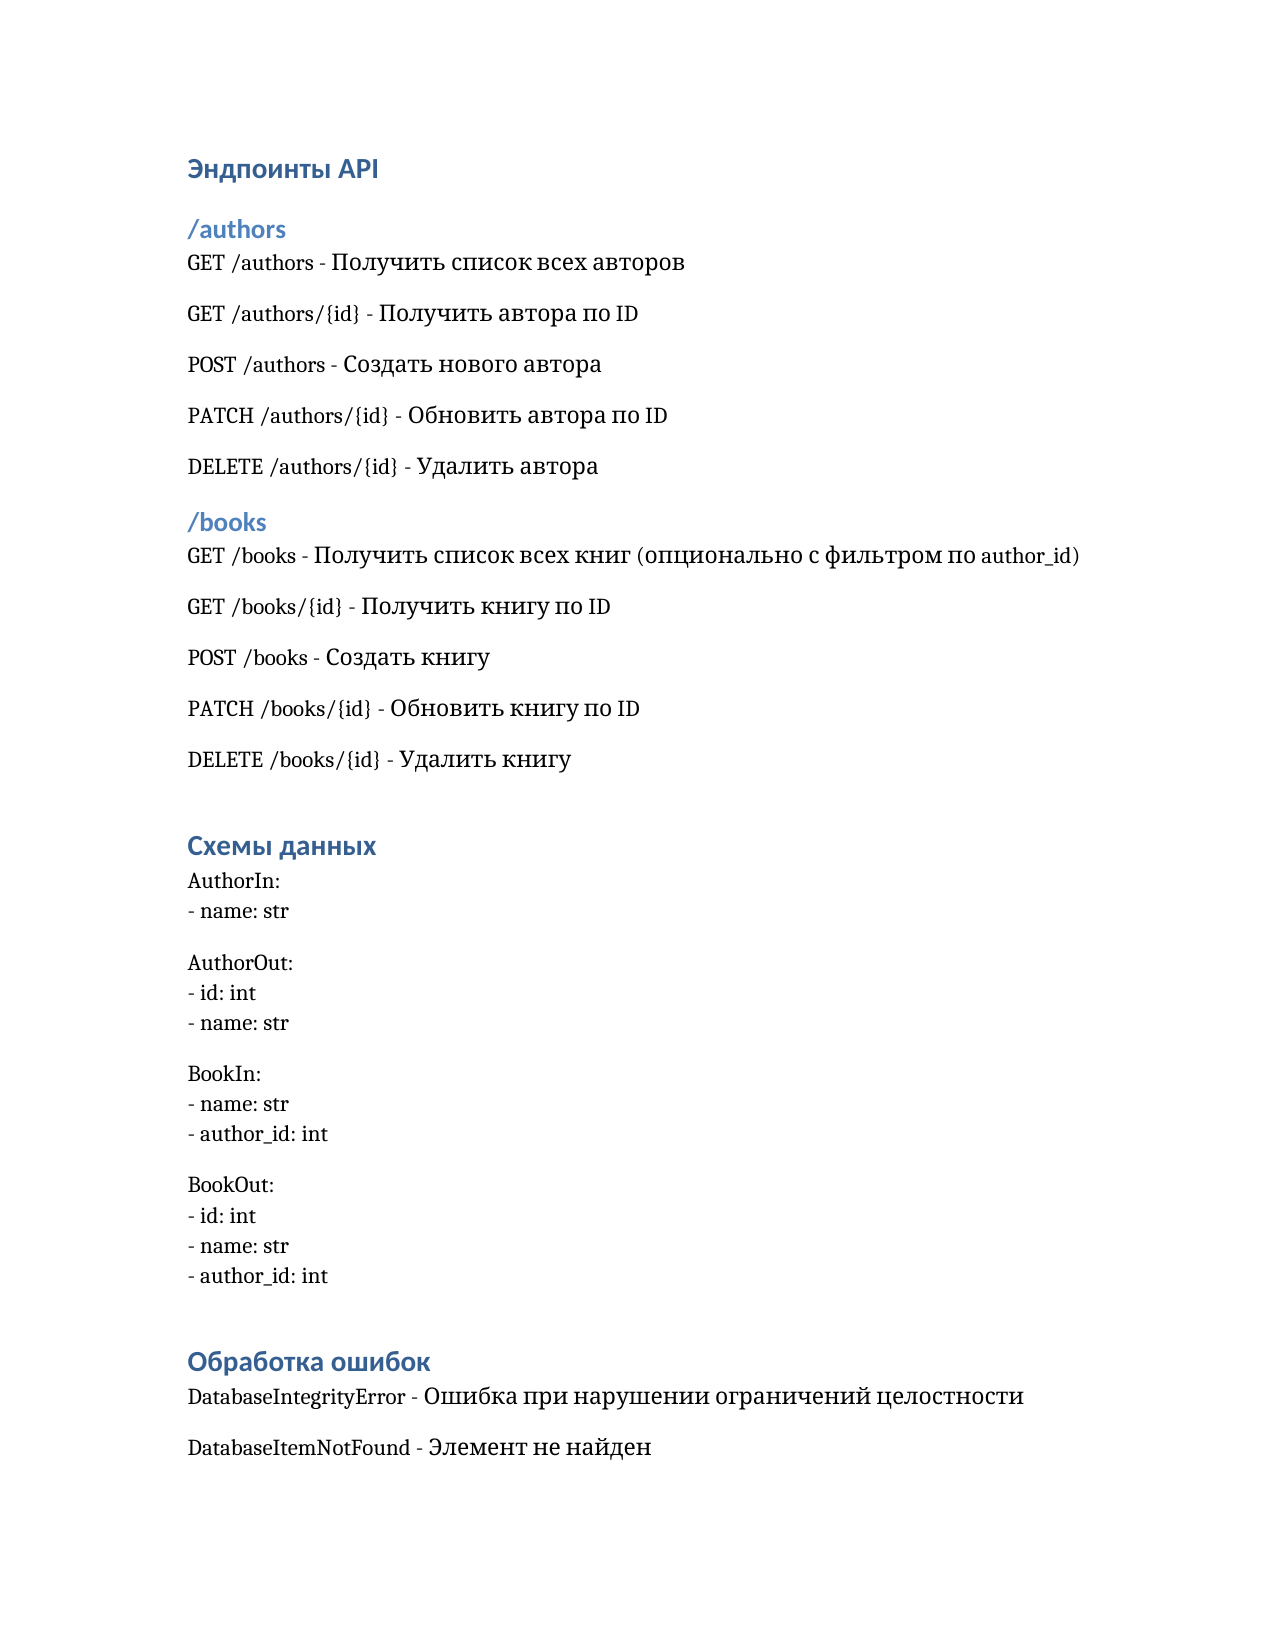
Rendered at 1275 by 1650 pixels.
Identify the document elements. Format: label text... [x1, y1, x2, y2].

subtitle Эндпоинты API [187, 150, 1087, 186]
subtitle /books [187, 505, 1087, 538]
text AuthorIn: - name: str [187, 868, 1087, 925]
text POST /authors - Создать нового автора [187, 352, 1087, 378]
text DELETE /books/{id} - Удалить книгу [187, 747, 1087, 773]
text POST /books - Создать книгу [187, 645, 1087, 671]
text DatabaseItemNotFound - Элемент не найден [187, 1435, 1087, 1461]
subtitle /authors [187, 212, 1087, 245]
text PATCH /authors/{id} - Обновить автора по ID [187, 403, 1087, 429]
text GET /books/{id} - Получить книгу по ID [187, 594, 1087, 620]
text DELETE /authors/{id} - Удалить автора [187, 454, 1087, 480]
text GET /authors/{id} - Получить автора по ID [187, 301, 1087, 327]
text DatabaseIntegrityError - Ошибка при нарушении ограничений целостности [187, 1384, 1087, 1410]
text GET /books - Получить список всех книг (опционально с фильтром по author_id) [187, 543, 1087, 569]
text BookOut: - id: int - name: str - author_id: int [187, 1172, 1087, 1289]
subtitle Обработка ошибок [187, 1343, 1087, 1379]
text BookIn: - name: str - author_id: int [187, 1061, 1087, 1148]
text AuthorOut: - id: int - name: str [187, 949, 1087, 1036]
text PATCH /books/{id} - Обновить книгу по ID [187, 696, 1087, 722]
subtitle Схемы данных [187, 827, 1087, 863]
text GET /authors - Получить список всех авторов [187, 250, 1087, 276]
